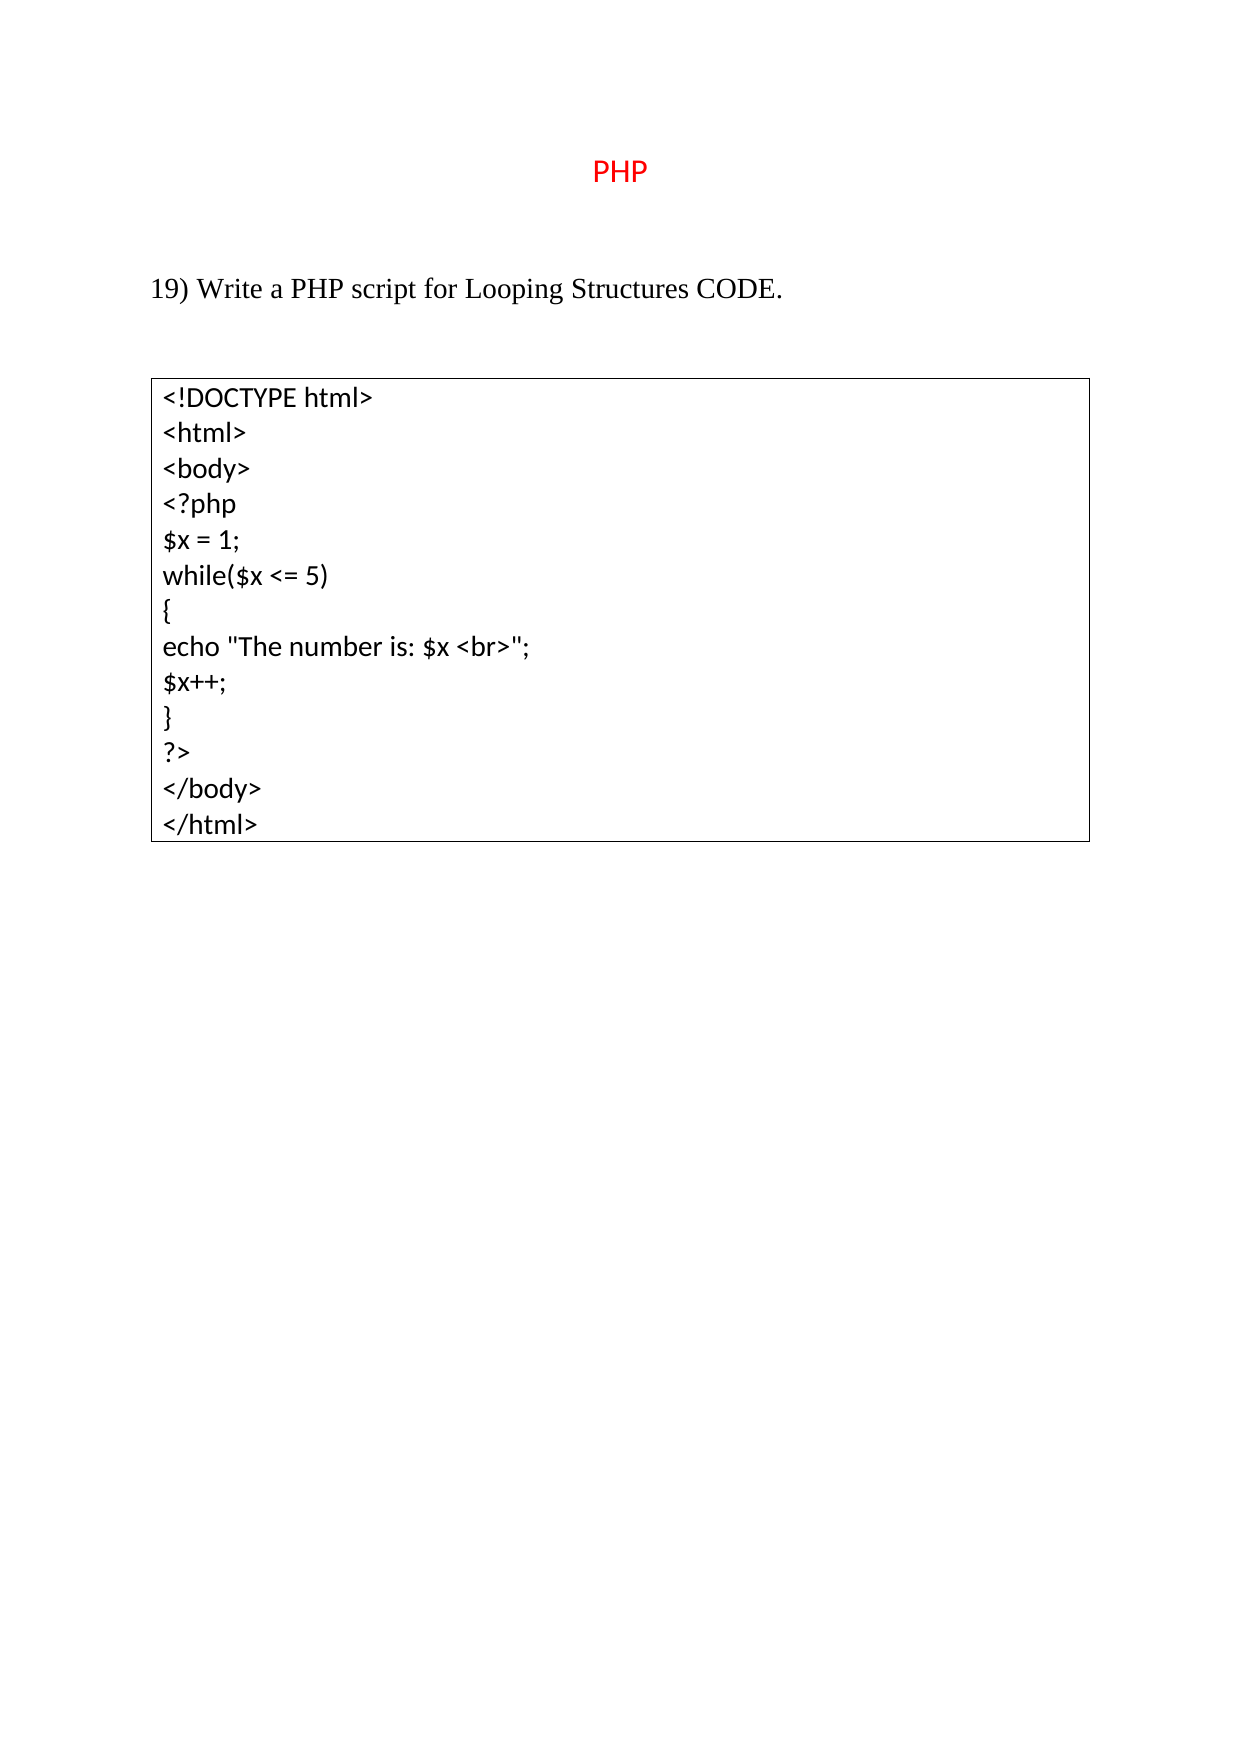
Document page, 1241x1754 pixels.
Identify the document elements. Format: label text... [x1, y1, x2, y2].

list Write a PHP script for Looping Structures CODE. [150, 271, 1101, 305]
subtitle PHP [588, 150, 652, 191]
